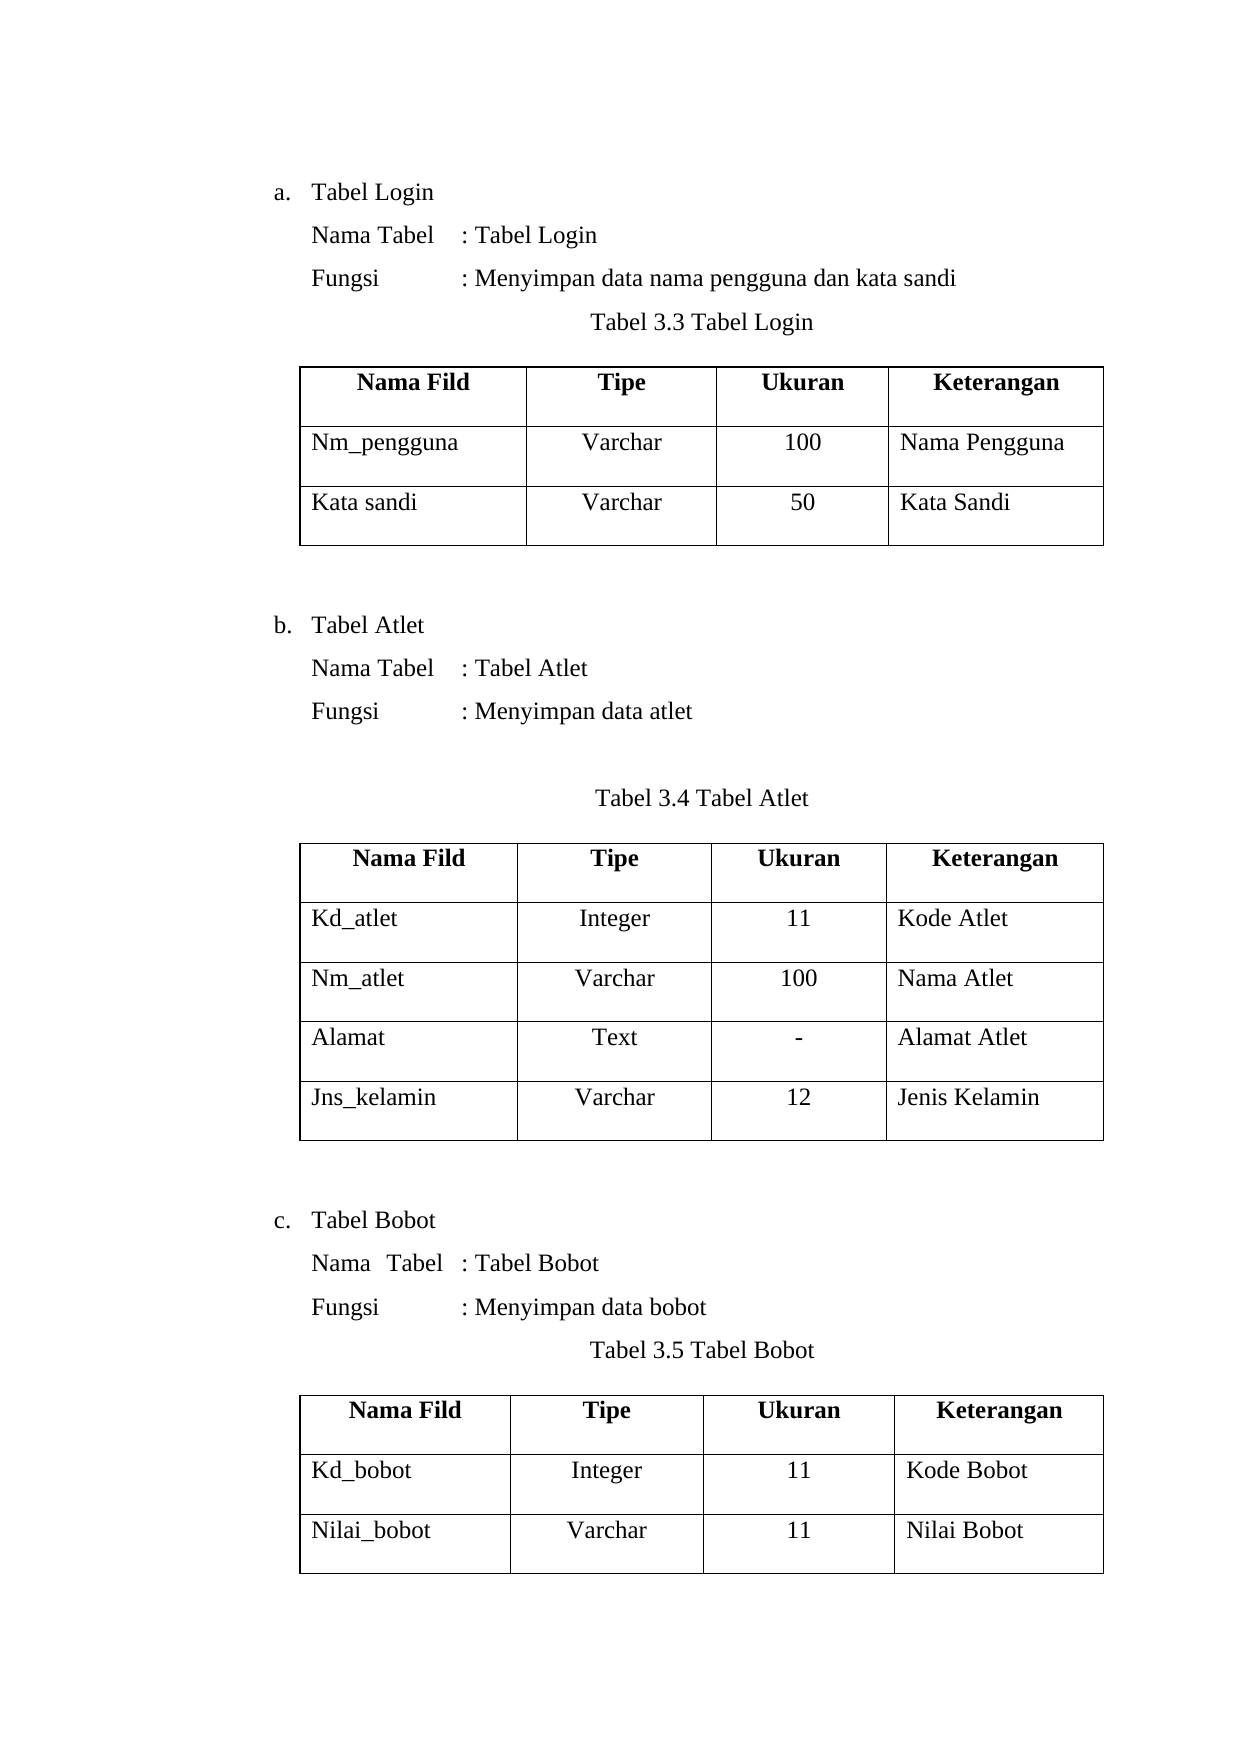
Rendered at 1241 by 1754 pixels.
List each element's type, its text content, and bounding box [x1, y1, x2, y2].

table_cell 11 [704, 1515, 894, 1573]
list Fungsi : Menyimpan data atlet [311, 696, 1092, 725]
table_cell Kode Atlet [887, 903, 1103, 962]
table_header Ukuran [704, 1396, 894, 1454]
table_cell Text [518, 1022, 711, 1081]
list Tabel Atlet [274, 610, 1092, 639]
table_cell Kode Bobot [895, 1455, 1103, 1514]
table_cell Kd_atlet [301, 903, 517, 962]
list Tabel 3.3 Tabel Login [311, 307, 1092, 335]
table_header Nama Fild [301, 844, 517, 902]
list Nama Tabel : Tabel Bobot [311, 1248, 1092, 1277]
table_cell Nilai_bobot [301, 1515, 510, 1573]
table_cell Integer [518, 903, 711, 962]
list Tabel 3.5 Tabel Bobot [311, 1335, 1092, 1363]
table_header Tipe [518, 844, 711, 902]
list Nama Tabel : Tabel Atlet [311, 653, 1092, 682]
table_cell 100 [712, 963, 886, 1021]
list Nama Tabel : Tabel Login [311, 220, 1092, 249]
table_cell Nm_atlet [301, 963, 517, 1021]
table_header Ukuran [717, 368, 888, 426]
table_cell Varchar [527, 487, 716, 545]
table_cell 100 [717, 427, 888, 486]
table_cell Jns_kelamin [301, 1082, 517, 1140]
list Fungsi : Menyimpan data bobot [311, 1292, 1092, 1320]
table_cell Varchar [518, 1082, 711, 1140]
table_cell Kata Sandi [889, 487, 1103, 545]
table_cell Varchar [518, 963, 711, 1021]
list Fungsi : Menyimpan data nama pengguna dan kata sandi [311, 263, 1092, 292]
list Tabel Login [274, 177, 1092, 206]
table_header Keterangan [889, 368, 1103, 426]
table_cell Kata sandi [301, 487, 526, 545]
table_cell Nm_pengguna [301, 427, 526, 486]
table_cell Jenis Kelamin [887, 1082, 1103, 1140]
table_cell Nama Pengguna [889, 427, 1103, 486]
table_cell 11 [704, 1455, 894, 1514]
table_header Tipe [527, 368, 716, 426]
table_header Ukuran [712, 844, 886, 902]
table_header Nama Fild [301, 368, 526, 426]
table_cell Varchar [527, 427, 716, 486]
table_header Nama Fild [301, 1396, 510, 1454]
table_header Keterangan [895, 1396, 1103, 1454]
table_cell Varchar [511, 1515, 703, 1573]
table_cell Alamat Atlet [887, 1022, 1103, 1081]
table_cell Nama Atlet [887, 963, 1103, 1021]
table_cell Integer [511, 1455, 703, 1514]
table_header Keterangan [887, 844, 1103, 902]
table_cell Kd_bobot [301, 1455, 510, 1514]
list Tabel Bobot [274, 1205, 1092, 1234]
table_cell Alamat [301, 1022, 517, 1081]
table_cell 50 [717, 487, 888, 545]
table_cell Nilai Bobot [895, 1515, 1103, 1573]
list Tabel 3.4 Tabel Atlet [311, 783, 1092, 811]
table_cell 12 [712, 1082, 886, 1140]
table_header Tipe [511, 1396, 703, 1454]
table_cell - [712, 1022, 886, 1081]
table_cell 11 [712, 903, 886, 962]
